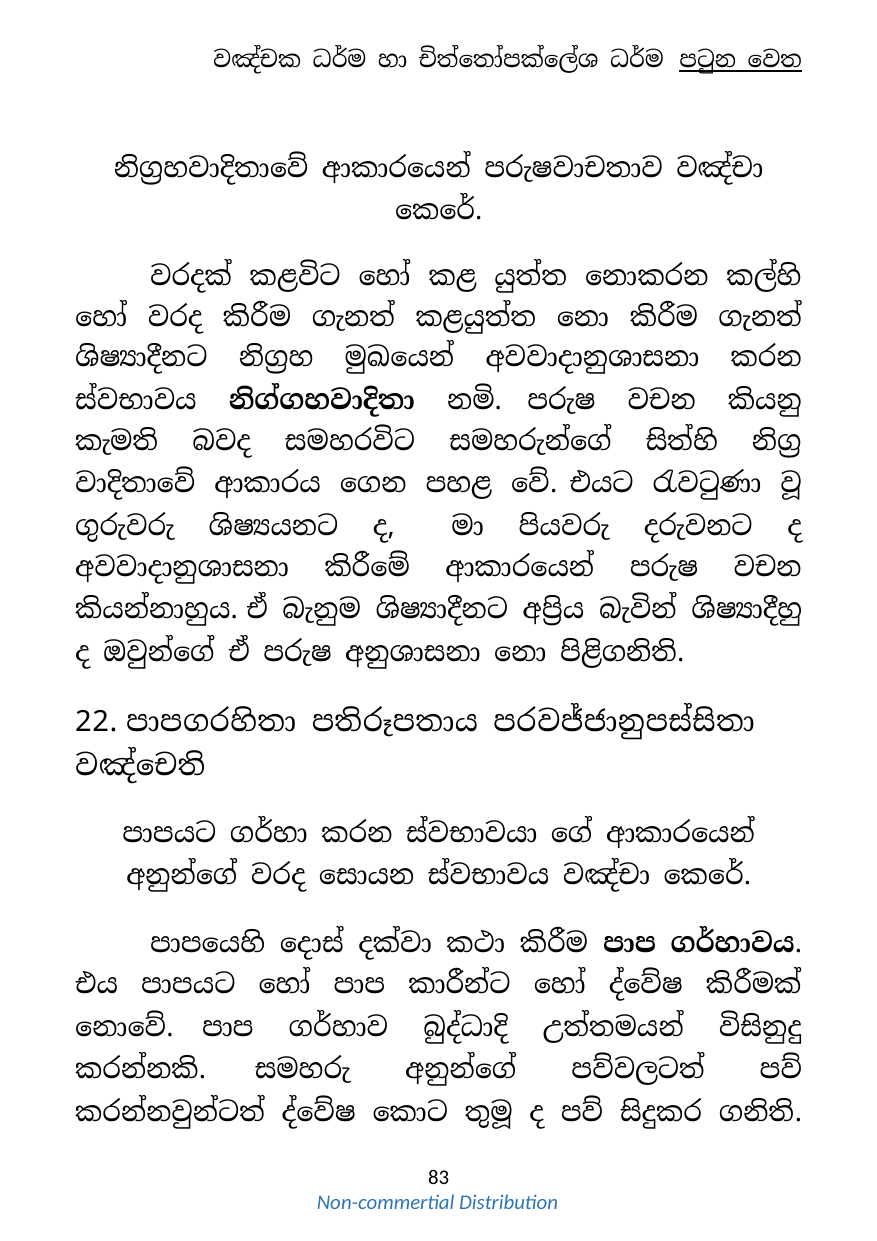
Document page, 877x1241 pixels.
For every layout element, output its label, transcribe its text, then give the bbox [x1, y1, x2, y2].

text පාපයට ගර්හා කරන ස්වභාවයා ගේ ආකාරයෙන් අනුන්ගේ වරද සොයන ස්වභාවය වඤ්චා කෙරේ. [75, 815, 802, 893]
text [75, 924, 802, 1130]
subtitle 22. පාපගරහිතා පතිරූපතාය පරවජ්ජානුපස්සිතා වඤ්චෙති [75, 701, 802, 784]
text නිග්‍ර‍හවාදිතාවේ ආකාරයෙන් පරුෂවාචතාව වඤ්චා කෙරේ. [75, 150, 802, 228]
text වරදක් කළවිට හෝ කළ යුත්ත නොකරන කල්හි හෝ වරද කිරීම ගැනත් කළයුත්ත නො කිරීම ගැනත් ශිෂ්‍යාදීනට නිග්‍ර‍හ මුඛයෙන් අවවාදානුශාසනා කරන ස්වභාවය නිග්ගහවාදිතා නමි. පරුෂ වචන කියනු කැමති බවද සමහරවිට සමහරුන්ගේ සිත්හි නිග්‍ර‍වාදිතාවේ ආකාරය ගෙන පහළ වේ. එයට රැවටුණා වූ ගුරුවරු ශිෂ්‍යයනට ද, මා පියවරු දරුවනට ද අවවාදානුශාසනා කිරීමේ ආකාරයෙන් පරුෂ වචන කියන්නාහුය. ඒ බැනුම ශිෂ්‍යාදීනට අප්‍රිය බැවින් ශිෂ්‍යාදීහු ද ඔවුන්ගේ ඒ පරුෂ අනුශාසනා නො පිළිගනිති. [75, 259, 802, 670]
